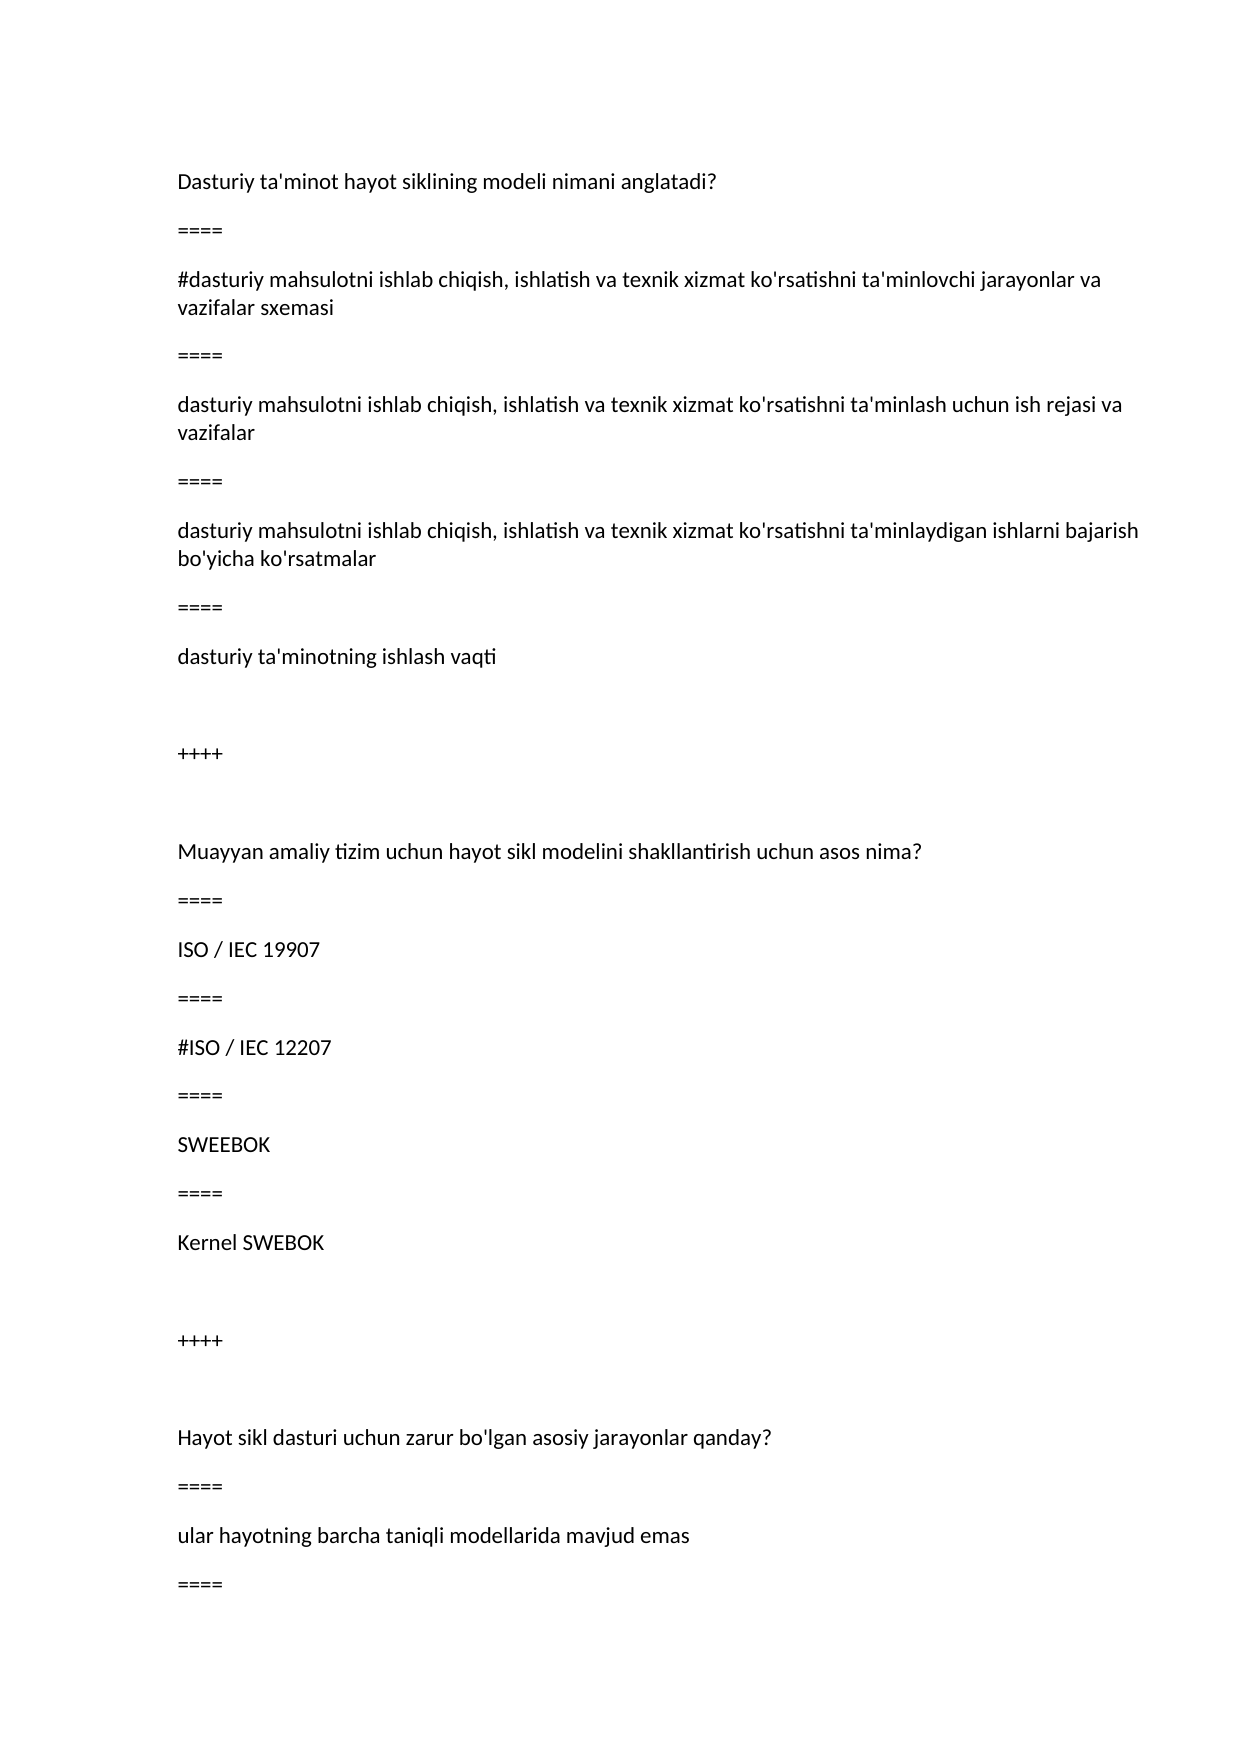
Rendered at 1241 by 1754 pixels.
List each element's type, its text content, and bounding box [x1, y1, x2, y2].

text ==== [177, 886, 1152, 914]
text dasturiy ta'minotning ishlash vaqti [177, 642, 1152, 670]
text dasturiy mahsulotni ishlab chiqish, ishlatish va texnik xizmat ko'rsatishni ta'minlaydigan ishlarni bajarish bo'yicha ko'rsatmalar [177, 516, 1152, 572]
text Dasturiy ta'minot hayot siklining modeli nimani anglatadi? [177, 167, 1152, 195]
text ular hayotning barcha taniqli modellarida mavjud emas [177, 1521, 1152, 1549]
text dasturiy mahsulotni ishlab chiqish, ishlatish va texnik xizmat ko'rsatishni ta'minlash uchun ish rejasi va vazifalar [177, 390, 1152, 446]
text ==== [177, 467, 1152, 495]
text #ISO / IEC 12207 [177, 1033, 1152, 1061]
text ==== [177, 1570, 1152, 1598]
text ==== [177, 342, 1152, 369]
text ==== [177, 1472, 1152, 1500]
text ==== [177, 984, 1152, 1012]
text #dasturiy mahsulotni ishlab chiqish, ishlatish va texnik xizmat ko'rsatishni ta'minlovchi jarayonlar va vazifalar sxemasi [177, 265, 1152, 321]
text Kernel SWEBOK [177, 1228, 1152, 1256]
text Hayot sikl dasturi uchun zarur bo'lgan asosiy jarayonlar qanday? [177, 1423, 1152, 1452]
text SWEEBOK [177, 1130, 1152, 1158]
text ++++ [177, 739, 1152, 768]
text ==== [177, 216, 1152, 244]
text Muayyan amaliy tizim uchun hayot sikl modelini shakllantirish uchun asos nima? [177, 837, 1152, 865]
text ==== [177, 1179, 1152, 1207]
text ==== [177, 1082, 1152, 1109]
text ++++ [177, 1326, 1152, 1354]
text ==== [177, 593, 1152, 621]
text ISO / IEC 19907 [177, 935, 1152, 963]
